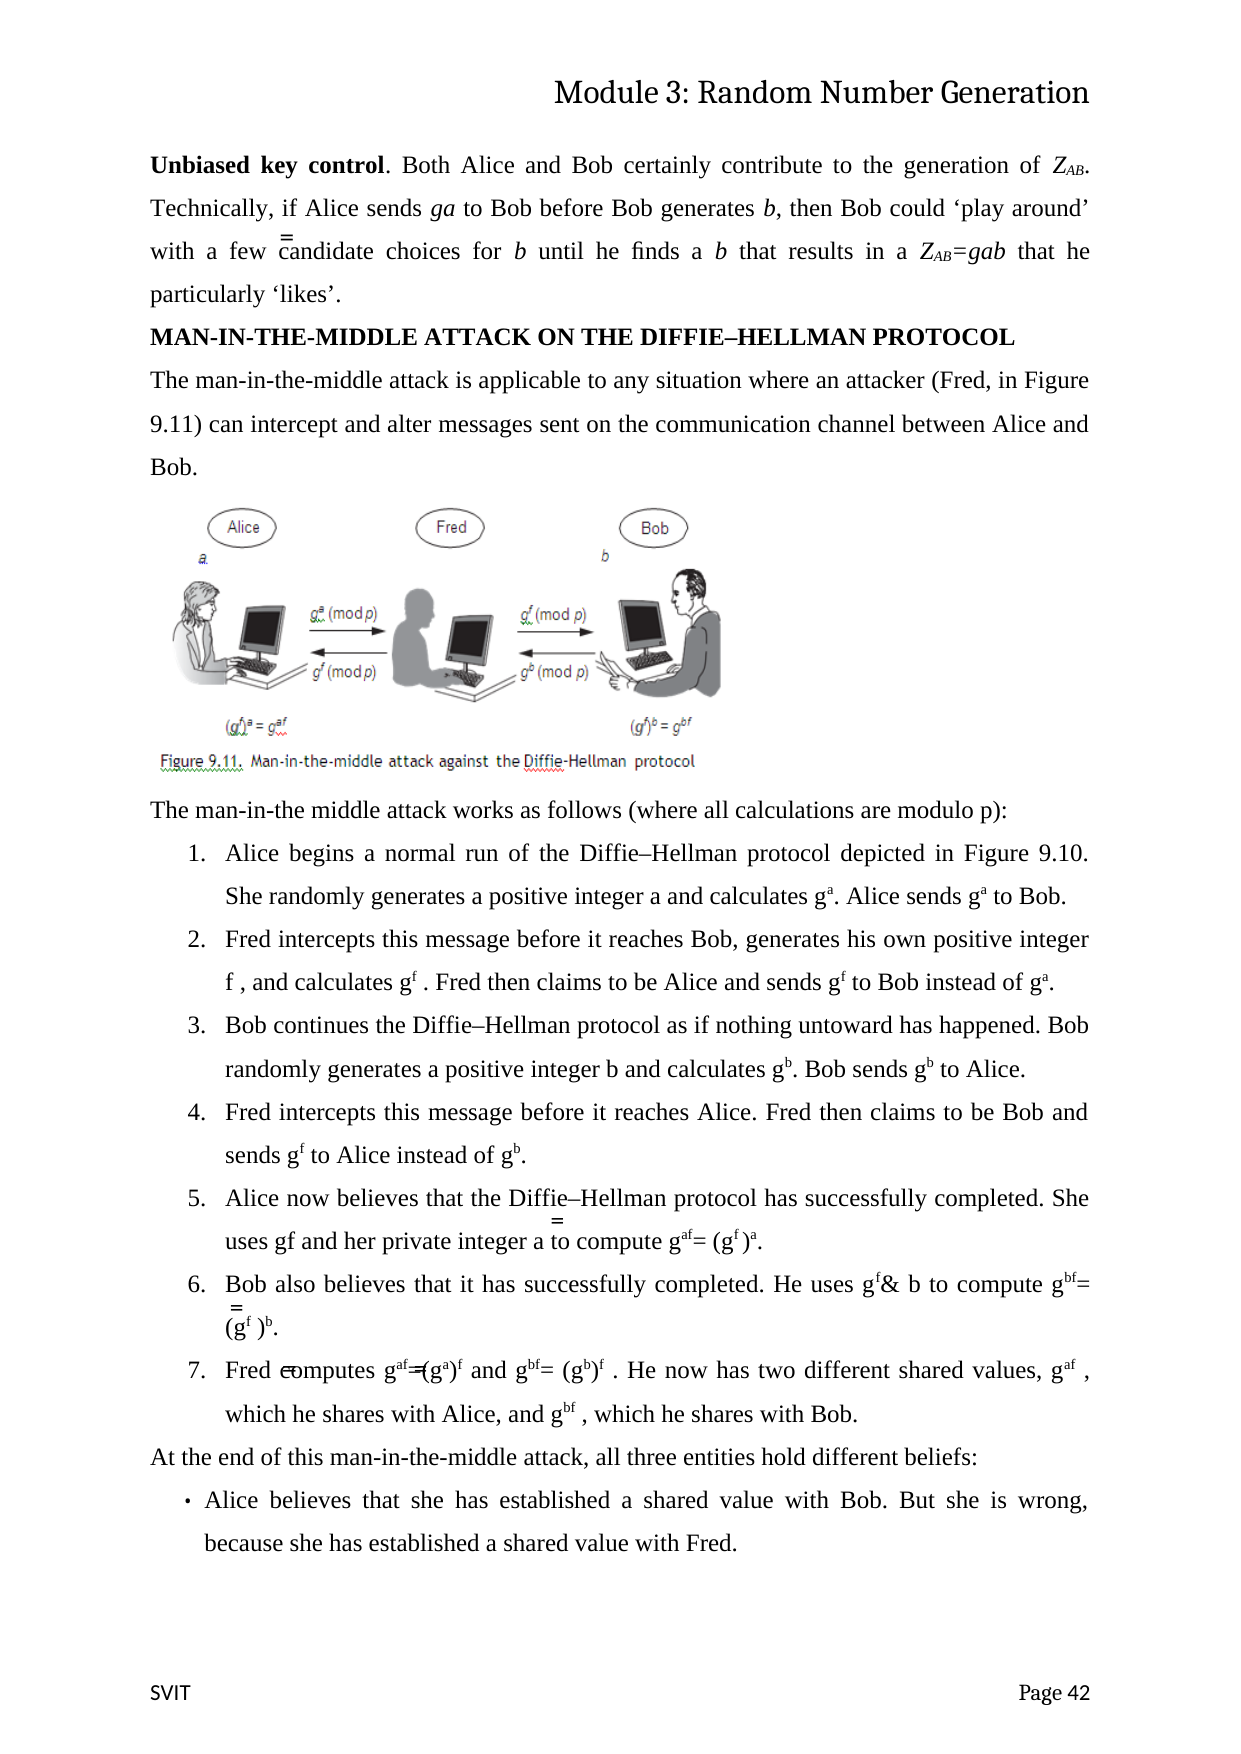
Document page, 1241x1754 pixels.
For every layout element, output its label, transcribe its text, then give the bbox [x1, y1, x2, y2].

list Fred computes gaf=(ga)f and gbf= (gb)f . He now has two different shared values, gaf , which he shares with Alice, and gbf , which he shares with Bob. [187, 1356, 1090, 1427]
list Fred intercepts this message before it reaches Bob, generates his own positive integer f , and calculates gf . Fred then claims to be Alice and sends gf to Bob instead of ga. [187, 924, 1090, 996]
list Bob continues the Diffie–Hellman protocol as if nothing untoward has happened. Bob randomly generates a positive integer b and calculates gb. Bob sends gb to Alice. [187, 1011, 1090, 1082]
list Bob also believes that it has successfully completed. He uses gf& b to compute gbf= (gf )b. [187, 1269, 1090, 1341]
text Unbiased key control. Both Alice and Bob certainly contribute to the generation of ZAB. Technically, if Alice sends ga to Bob before Bob generates b, then Bob could ‘play around’ with a few candidate choices for b until he ﬁnds a b that results in a ZAB=gab that he particularly ‘likes’. [150, 150, 1090, 308]
list Fred intercepts this message before it reaches Alice. Fred then claims to be Bob and sends gf to Alice instead of gb. [187, 1097, 1090, 1169]
text MAN-IN-THE-MIDDLE ATTACK ON THE DIFFIE–HELLMAN PROTOCOL [150, 322, 1090, 351]
text At the end of this man-in-the-middle attack, all three entities hold different beliefs: [150, 1442, 1090, 1471]
text The man-in-the middle attack works as follows (where all calculations are modulo p): [150, 795, 1090, 824]
list Alice believes that she has established a shared value with Bob. But she is wrong, because she has established a shared value with Fred. [184, 1485, 1090, 1557]
picture [150, 495, 729, 781]
list Alice now believes that the Diffie–Hellman protocol has successfully completed. She uses gf and her private integer a to compute gaf= (gf )a. [187, 1183, 1090, 1255]
list Alice begins a normal run of the Diffie–Hellman protocol depicted in Figure 9.10. She randomly generates a positive integer a and calculates ga. Alice sends ga to Bob. [187, 838, 1090, 910]
text The man-in-the-middle attack is applicable to any situation where an attacker (Fred, in Figure 9.11) can intercept and alter messages sent on the communication channel between Alice and Bob. [150, 366, 1090, 481]
